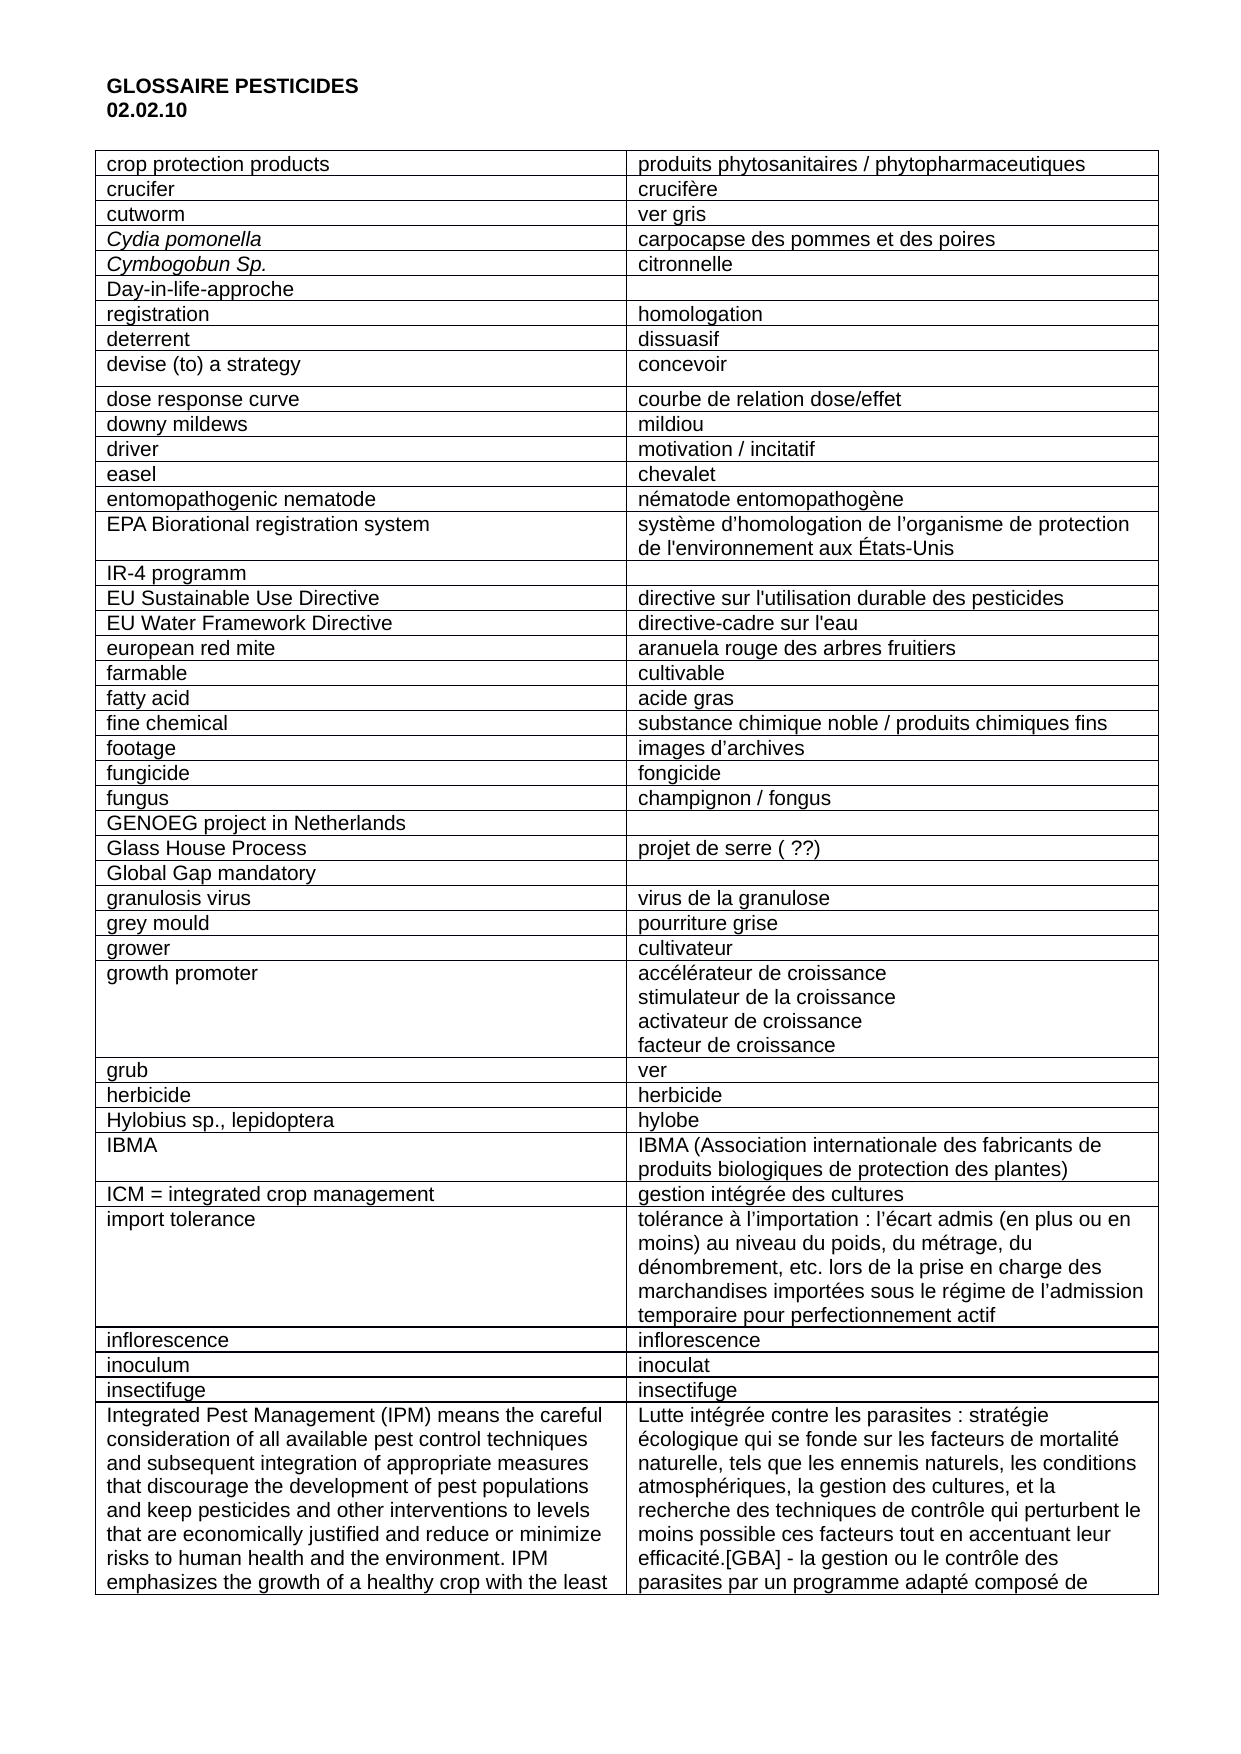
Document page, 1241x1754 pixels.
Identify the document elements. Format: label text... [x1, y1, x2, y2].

table_cell crucifère [627, 176, 1158, 200]
table_cell footage [96, 736, 626, 760]
table_cell accélérateur de croissance stimulateur de la croissance activateur de croissance facteur de croissance [627, 961, 1158, 1057]
table_cell cultivable [627, 661, 1158, 685]
table_cell hylobe [627, 1108, 1158, 1132]
table_cell chevalet [627, 462, 1158, 486]
table_cell pourriture grise [627, 911, 1158, 935]
table_cell cultivateur [627, 936, 1158, 960]
table_cell easel [96, 462, 626, 486]
table_cell grub [96, 1058, 626, 1082]
table_cell inflorescence [627, 1328, 1158, 1351]
table_cell substance chimique noble / produits chimiques fins [627, 711, 1158, 735]
table_cell herbicide [96, 1083, 626, 1107]
table_cell EU Water Framework Directive [96, 611, 626, 635]
table_cell insectifuge [96, 1378, 626, 1401]
table_cell fungus [96, 786, 626, 810]
table_cell crucifer [96, 176, 626, 200]
table_cell grower [96, 936, 626, 960]
table_cell Glass House Process [96, 836, 626, 860]
table_cell mildiou [627, 412, 1158, 436]
table_cell aranuela rouge des arbres fruitiers [627, 636, 1158, 660]
table_cell carpocapse des pommes et des poires [627, 226, 1158, 250]
table_cell dissuasif [627, 326, 1158, 350]
table_cell Day-in-life-approche [96, 276, 626, 300]
table_cell ver gris [627, 201, 1158, 225]
table_cell registration [96, 301, 626, 325]
table_cell granulosis virus [96, 886, 626, 910]
table_cell crop protection products [96, 151, 626, 175]
table_cell devise (to) a strategy [96, 351, 626, 386]
table_cell EU Sustainable Use Directive [96, 586, 626, 610]
table_cell GENOEG project in Netherlands [96, 811, 626, 835]
table_cell tolérance à l’importation : l’écart admis (en plus ou en moins) au niveau du poids, du métrage, du dénombrement, etc. lors de la prise en charge des marchandises importées sous le régime de l’admission temporaire pour perfectionnement actif [627, 1207, 1158, 1326]
table_cell fongicide [627, 761, 1158, 785]
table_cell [627, 1403, 1158, 1594]
table_cell deterrent [96, 326, 626, 350]
table_cell inoculat [627, 1353, 1158, 1376]
table_cell european red mite [96, 636, 626, 660]
table_cell [627, 861, 1158, 885]
table_cell fine chemical [96, 711, 626, 735]
table_cell système d’homologation de l’organisme de protection de l'environnement aux États-Unis [627, 512, 1158, 560]
table_cell downy mildews [96, 412, 626, 436]
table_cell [96, 1403, 626, 1594]
table_cell cutworm [96, 201, 626, 225]
table_cell IR-4 programm [96, 561, 626, 585]
table_cell Cymbogobun Sp. [96, 251, 626, 275]
table_cell insectifuge [627, 1378, 1158, 1401]
table_cell motivation / incitatif [627, 437, 1158, 461]
table_cell [627, 561, 1158, 585]
table_cell Cydia pomonella [96, 226, 626, 250]
table_cell fatty acid [96, 686, 626, 710]
table_cell inoculum [96, 1353, 626, 1376]
table_cell Hylobius sp., lepidoptera [96, 1108, 626, 1132]
table_cell acide gras [627, 686, 1158, 710]
table_cell inflorescence [96, 1328, 626, 1351]
table_cell homologation [627, 301, 1158, 325]
table_cell courbe de relation dose/effet [627, 387, 1158, 411]
table_cell fungicide [96, 761, 626, 785]
table_cell directive-cadre sur l'eau [627, 611, 1158, 635]
table_cell champignon / fongus [627, 786, 1158, 810]
table_cell gestion intégrée des cultures [627, 1182, 1158, 1206]
table_cell projet de serre ( ??) [627, 836, 1158, 860]
table_cell nématode entomopathogène [627, 487, 1158, 511]
table_cell dose response curve [96, 387, 626, 411]
table_cell concevoir [627, 351, 1158, 386]
table_cell Global Gap mandatory [96, 861, 626, 885]
table_cell ICM = integrated crop management [96, 1182, 626, 1206]
table_cell [627, 811, 1158, 835]
table_cell images d’archives [627, 736, 1158, 760]
table_cell entomopathogenic nematode [96, 487, 626, 511]
table_cell driver [96, 437, 626, 461]
table_cell directive sur l'utilisation durable des pesticides [627, 586, 1158, 610]
table_cell EPA Biorational registration system [96, 512, 626, 560]
table_cell grey mould [96, 911, 626, 935]
table_cell produits phytosanitaires / phytopharmaceutiques [627, 151, 1158, 175]
table_cell import tolerance [96, 1207, 626, 1326]
table_cell IBMA (Association internationale des fabricants de produits biologiques de protection des plantes) [627, 1133, 1158, 1181]
table_cell herbicide [627, 1083, 1158, 1107]
table_cell ver [627, 1058, 1158, 1082]
table_cell citronnelle [627, 251, 1158, 275]
table_cell IBMA [96, 1133, 626, 1181]
table_cell farmable [96, 661, 626, 685]
table_cell growth promoter [96, 961, 626, 1057]
table_cell virus de la granulose [627, 886, 1158, 910]
table_cell [627, 276, 1158, 300]
